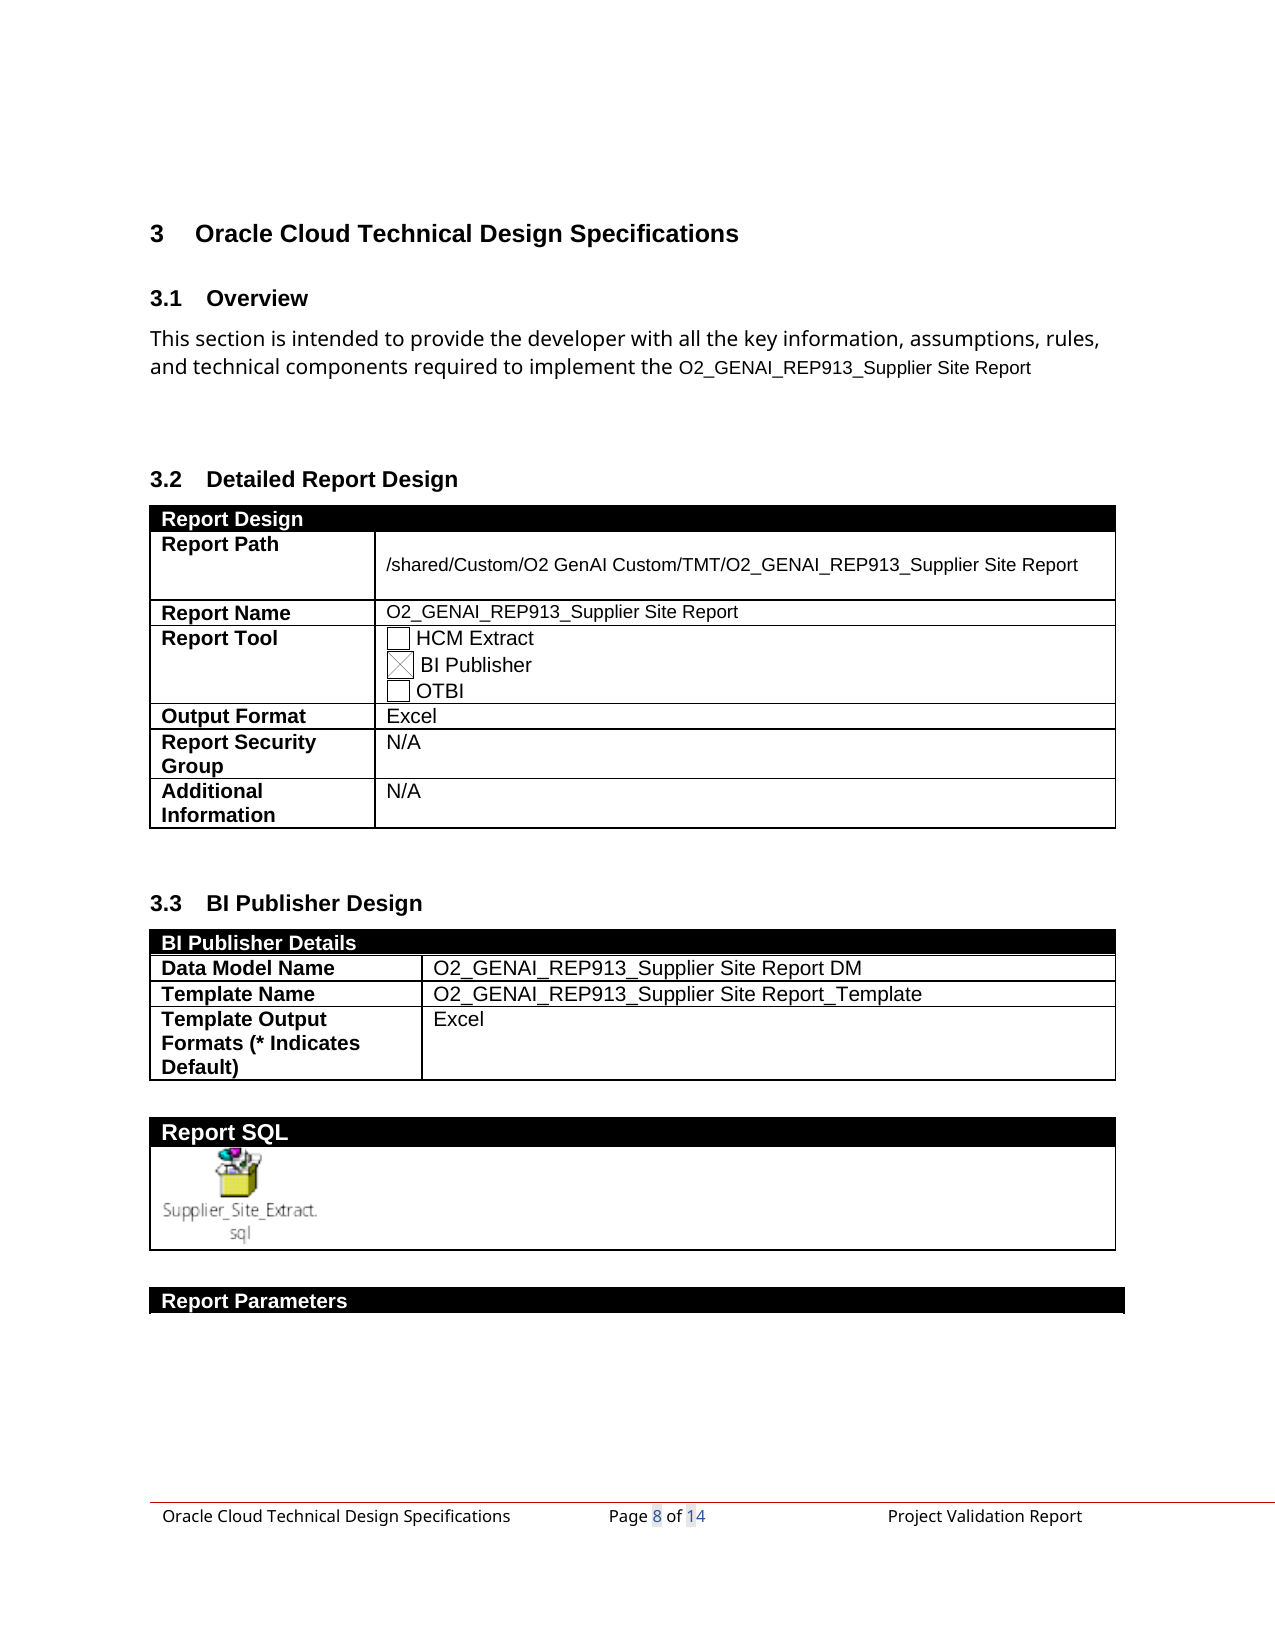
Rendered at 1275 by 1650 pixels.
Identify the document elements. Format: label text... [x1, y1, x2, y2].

subtitle Overview [150, 285, 1125, 311]
table_cell Output Format [151, 704, 374, 728]
subtitle BI Publisher Design [150, 890, 1125, 916]
table_cell O2_GENAI_REP913_Supplier Site Report DM [423, 956, 1115, 980]
table_cell Report Security Group [151, 730, 374, 778]
text This section is intended to provide the developer with all the key information, assumptions, rules, and technical components required to implement the O2_GENAI_REP913_Supplier Site Report [150, 324, 1125, 381]
table_cell /shared/Custom/O2 GenAI Custom/TMT/O2_GENAI_REP913_Supplier Site Report [376, 532, 1115, 599]
table_cell Report Name [151, 601, 374, 625]
table_cell Excel [423, 1007, 1115, 1079]
table_cell Report Path [151, 532, 374, 599]
table_cell O2_GENAI_REP913_Supplier Site Report_Template [423, 982, 1115, 1006]
table_header Report Design [151, 507, 1115, 531]
subtitle Oracle Cloud Technical Design Specifications [150, 219, 1125, 247]
table_cell N/A [376, 730, 1115, 778]
table_cell Excel [376, 704, 1115, 728]
table_cell Data Model Name [151, 956, 421, 980]
table_cell Template Name [151, 982, 421, 1006]
table_cell O2_GENAI_REP913_Supplier Site Report [376, 601, 1115, 625]
table_header BI Publisher Details [151, 931, 1115, 954]
table_cell N/A [376, 779, 1115, 827]
table_header Report SQL [151, 1119, 1115, 1145]
table_cell HCM Extract BI Publisher OTBI [376, 626, 1115, 703]
table_cell Additional Information [151, 779, 374, 827]
table_cell [151, 1147, 1115, 1249]
table_cell Template Output Formats (* Indicates Default) [151, 1007, 421, 1079]
subtitle Detailed Report Design [150, 466, 1125, 492]
table_cell Report Tool [151, 626, 374, 703]
table_header Report Parameters [151, 1289, 1123, 1313]
